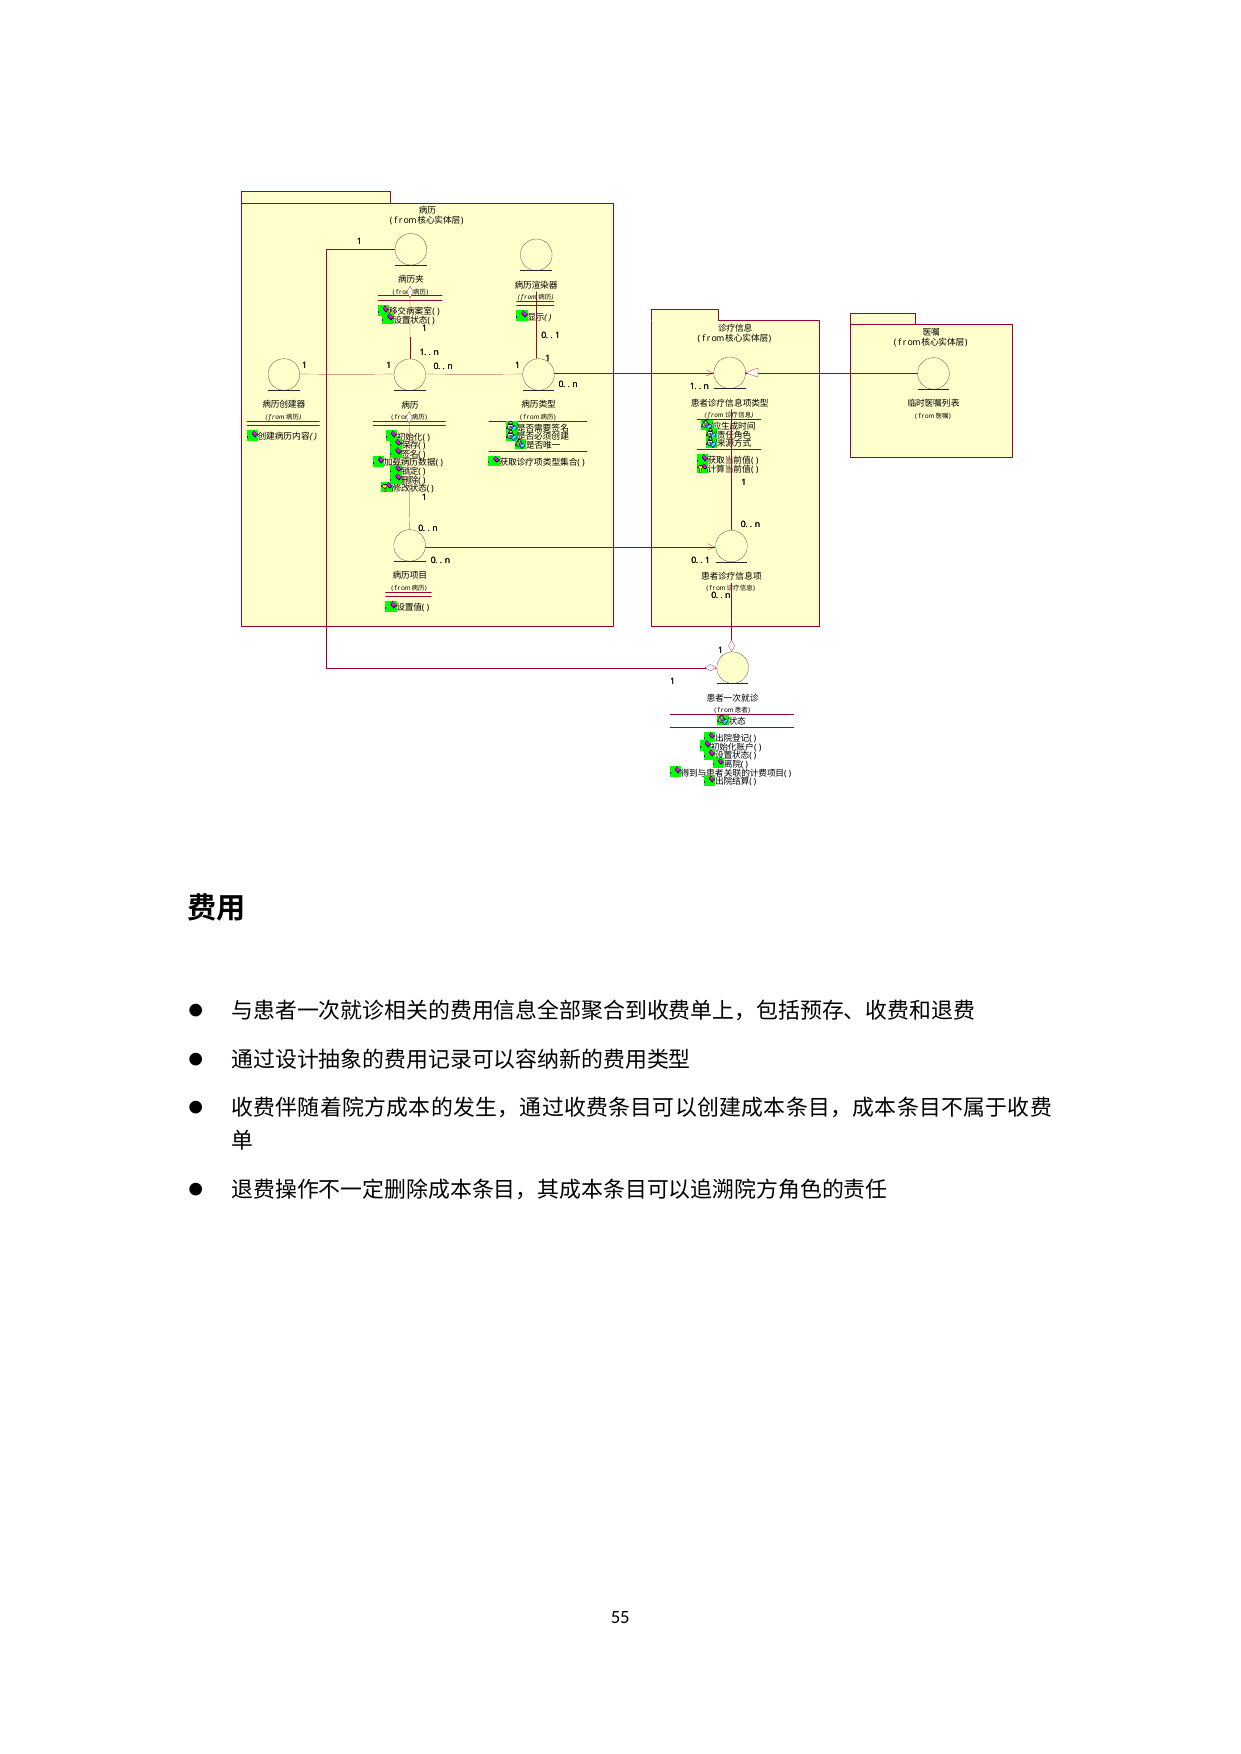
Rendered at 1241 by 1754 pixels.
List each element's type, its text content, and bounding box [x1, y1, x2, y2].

list 与患者一次就诊相关的费用信息全部聚合到收费单上，包括预存、收费和退费 [187, 992, 1053, 1025]
list 通过设计抽象的费用记录可以容纳新的费用类型 [187, 1041, 1053, 1074]
subtitle 费用 [187, 874, 1053, 939]
list 收费伴随着院方成本的发生，通过收费条目可以创建成本条目，成本条目不属于收费单 [187, 1090, 1053, 1155]
list 退费操作不一定删除成本条目，其成本条目可以追溯院方角色的责任 [187, 1171, 1053, 1204]
